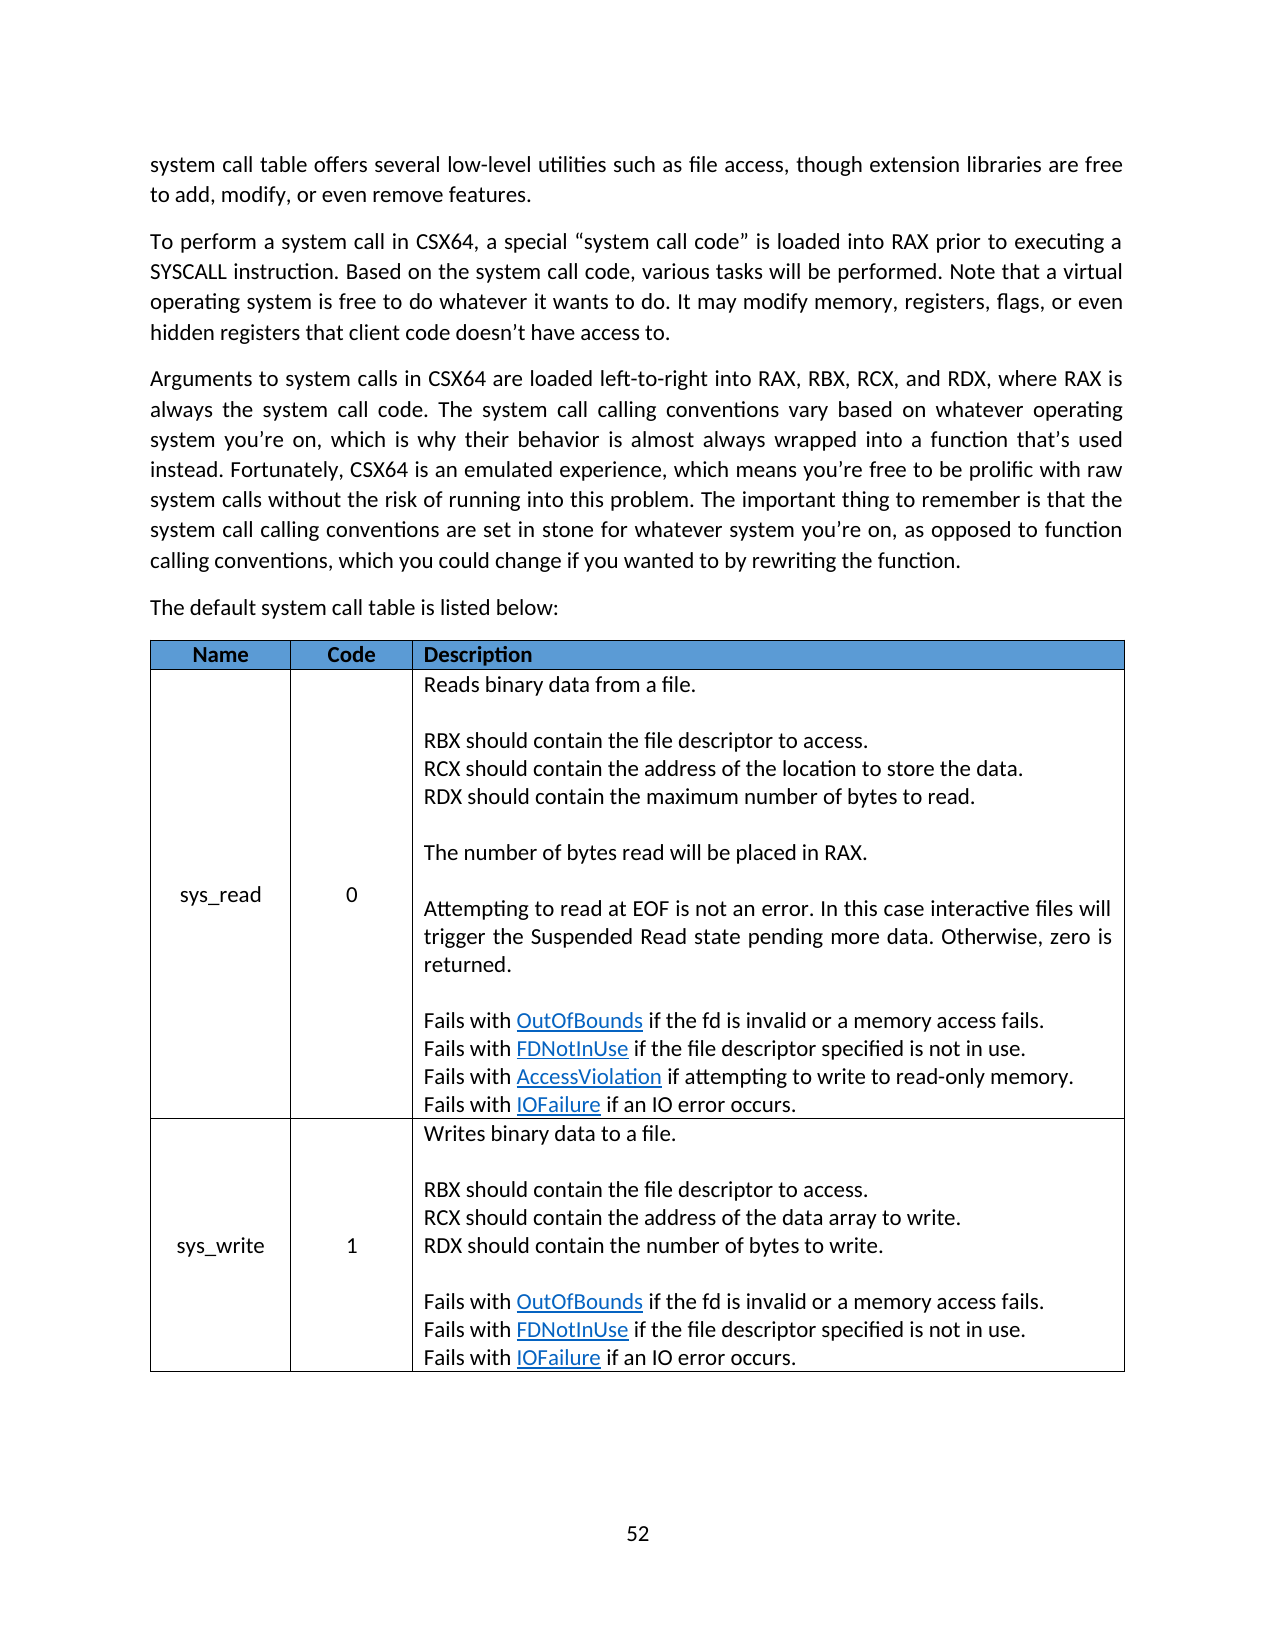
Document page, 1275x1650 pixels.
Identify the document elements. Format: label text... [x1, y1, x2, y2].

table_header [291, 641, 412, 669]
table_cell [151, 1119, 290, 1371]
text Arguments to system calls in CSX64 are loaded left-to-right into RAX, RBX, RCX, and RDX, where RAX is always the system call code. The system call calling conventions vary based on whatever operating system you’re on, which is why their behavior is almost always wrapped into a function that’s used instead. Fortunately, CSX64 is an emulated experience, which means you’re free to be prolific with raw system calls without the risk of running into this problem. The important thing to remember is that the system call calling conventions are set in stone for whatever system you’re on, as opposed to function calling conventions, which you could change if you wanted to by rewriting the function. [150, 364, 1125, 574]
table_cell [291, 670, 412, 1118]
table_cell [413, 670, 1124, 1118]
text The default system call table is listed below: [150, 593, 1125, 621]
text To perform a system call in CSX64, a special “system call code” is loaded into RAX prior to executing a SYSCALL instruction. Based on the system call code, various tasks will be performed. Note that a virtual operating system is free to do whatever it wants to do. It may modify memory, registers, flags, or even hidden registers that client code doesn’t have access to. [150, 227, 1125, 346]
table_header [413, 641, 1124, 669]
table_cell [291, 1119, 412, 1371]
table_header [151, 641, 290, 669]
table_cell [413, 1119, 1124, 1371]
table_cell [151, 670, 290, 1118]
